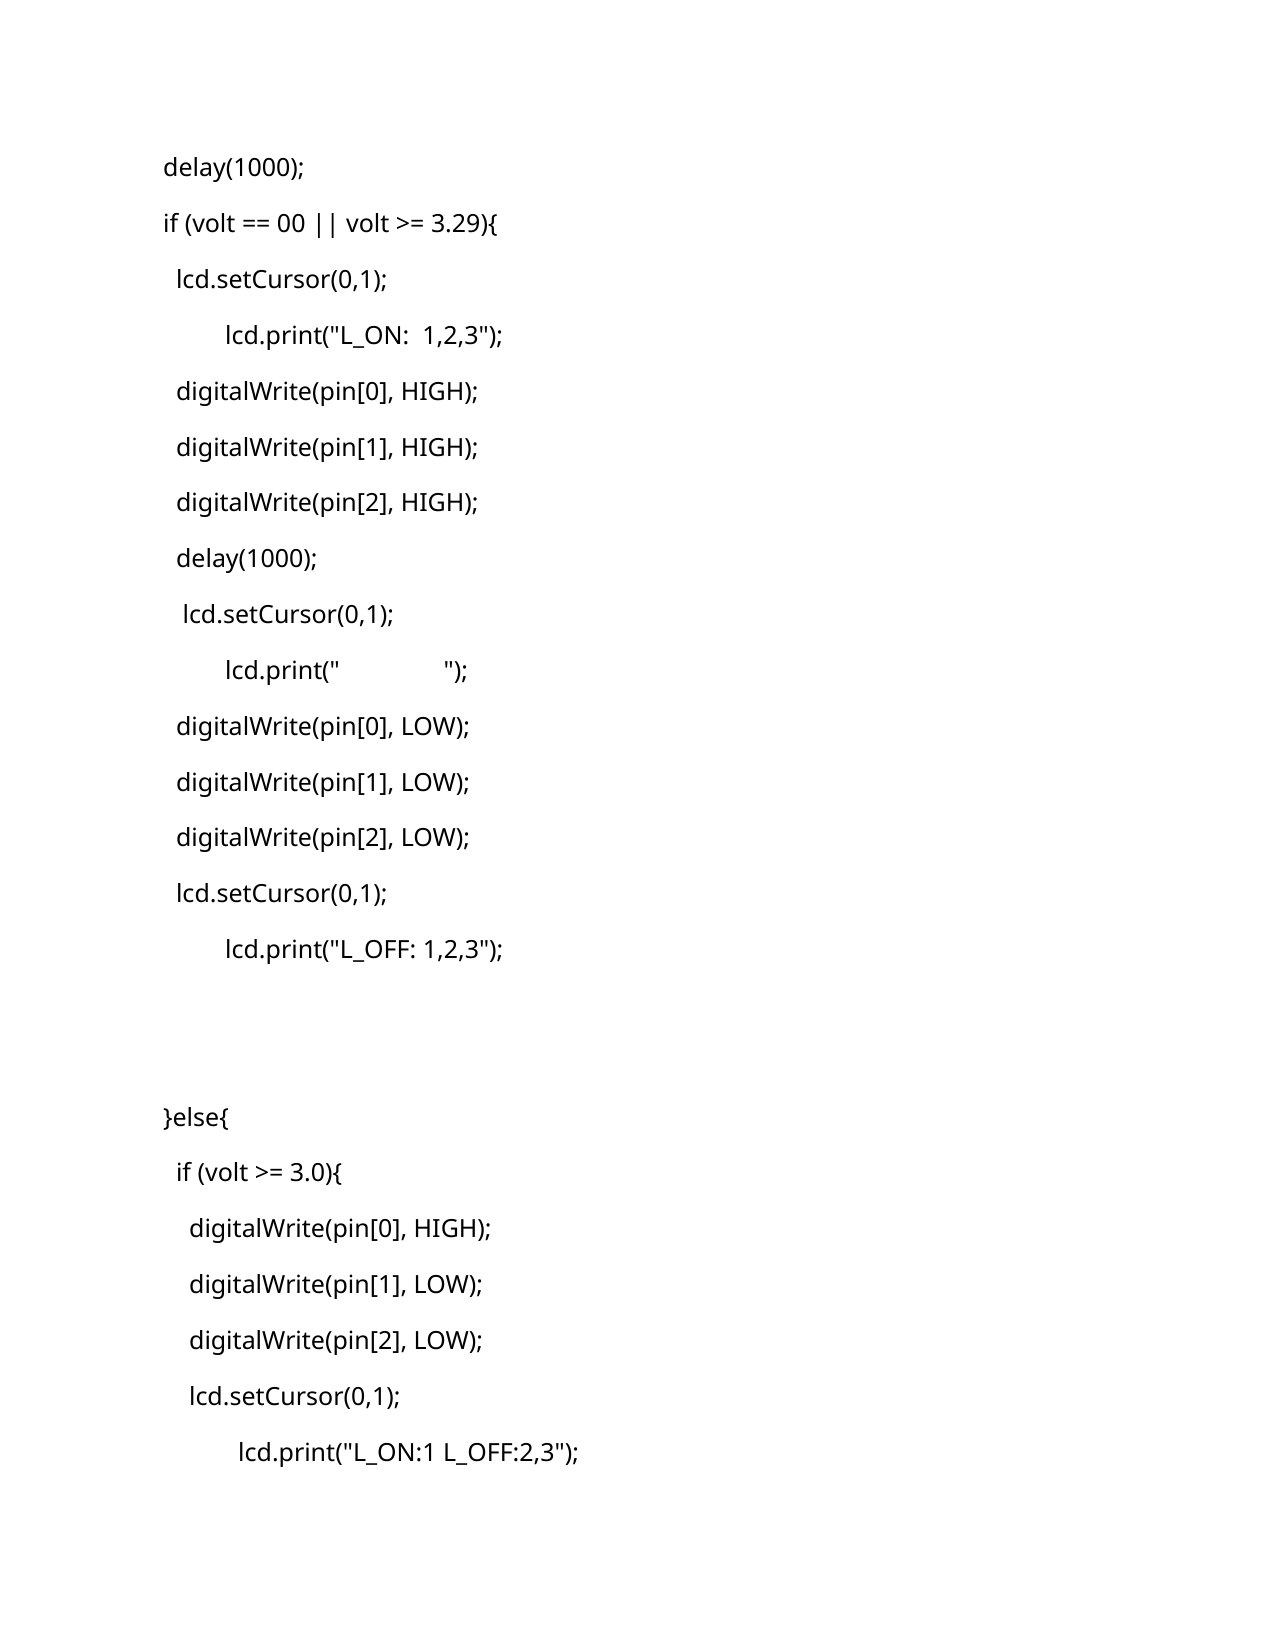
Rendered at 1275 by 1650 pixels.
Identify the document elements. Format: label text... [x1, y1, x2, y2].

text digitalWrite(pin[0], LOW); [150, 708, 1125, 742]
text if (volt == 00 || volt >= 3.29){ [150, 206, 1125, 240]
text digitalWrite(pin[2], LOW); [150, 1322, 1125, 1357]
text if (volt >= 3.0){ [150, 1155, 1125, 1189]
text lcd.print("L_ON: 1,2,3"); [150, 317, 1125, 352]
text lcd.setCursor(0,1); [150, 1378, 1125, 1412]
text digitalWrite(pin[1], LOW); [150, 764, 1125, 798]
text digitalWrite(pin[1], LOW); [150, 1267, 1125, 1301]
text lcd.print(" "); [150, 652, 1125, 687]
text digitalWrite(pin[0], HIGH); [150, 1211, 1125, 1245]
text lcd.setCursor(0,1); [150, 262, 1125, 296]
text digitalWrite(pin[2], HIGH); [150, 485, 1125, 519]
text lcd.print("L_ON:1 L_OFF:2,3"); [150, 1434, 1125, 1468]
text digitalWrite(pin[1], HIGH); [150, 429, 1125, 463]
text digitalWrite(pin[2], LOW); [150, 820, 1125, 854]
text lcd.setCursor(0,1); [150, 597, 1125, 631]
text lcd.setCursor(0,1); [150, 876, 1125, 910]
text delay(1000); [150, 541, 1125, 575]
text delay(1000); [150, 150, 1125, 184]
text }else{ [150, 1099, 1125, 1133]
text lcd.print("L_OFF: 1,2,3"); [150, 932, 1125, 966]
text digitalWrite(pin[0], HIGH); [150, 373, 1125, 407]
